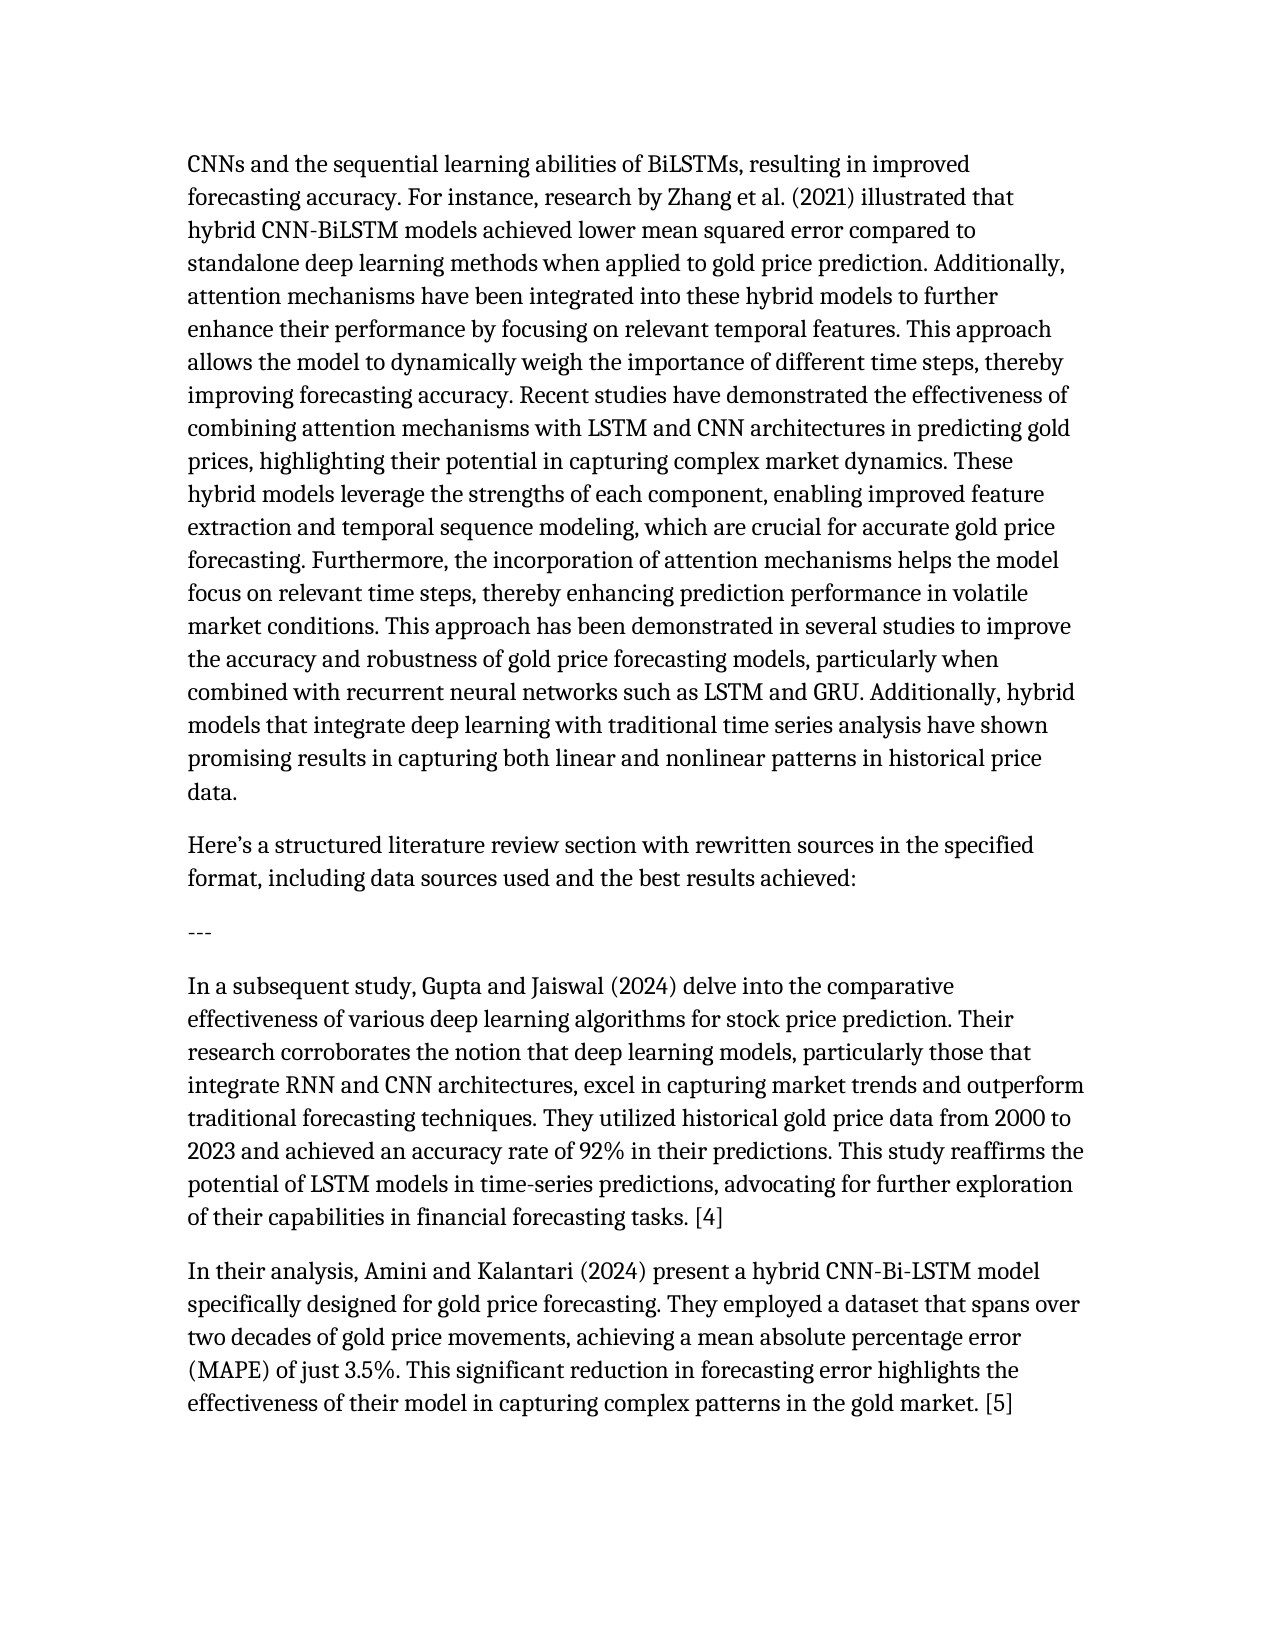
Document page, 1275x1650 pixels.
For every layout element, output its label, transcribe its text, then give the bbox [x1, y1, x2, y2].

text Here’s a structured literature review section with rewritten sources in the specified format, including data sources used and the best results achieved: [187, 831, 1087, 893]
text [187, 150, 1087, 806]
text In a subsequent study, Gupta and Jaiswal (2024) delve into the comparative effectiveness of various deep learning algorithms for stock price prediction. Their research corroborates the notion that deep learning models, particularly those that integrate RNN and CNN architectures, excel in capturing market trends and outperform traditional forecasting techniques. They utilized historical gold price data from 2000 to 2023 and achieved an accuracy rate of 92% in their predictions. This study reaffirms the potential of LSTM models in time-series predictions, advocating for further exploration of their capabilities in financial forecasting tasks. [4] [187, 972, 1087, 1232]
text In their analysis, Amini and Kalantari (2024) present a hybrid CNN-Bi-LSTM model specifically designed for gold price forecasting. They employed a dataset that spans over two decades of gold price movements, achieving a mean absolute percentage error (MAPE) of just 3.5%. This significant reduction in forecasting error highlights the effectiveness of their model in capturing complex patterns in the gold market. [5] [187, 1257, 1087, 1418]
text --- [187, 918, 1087, 947]
